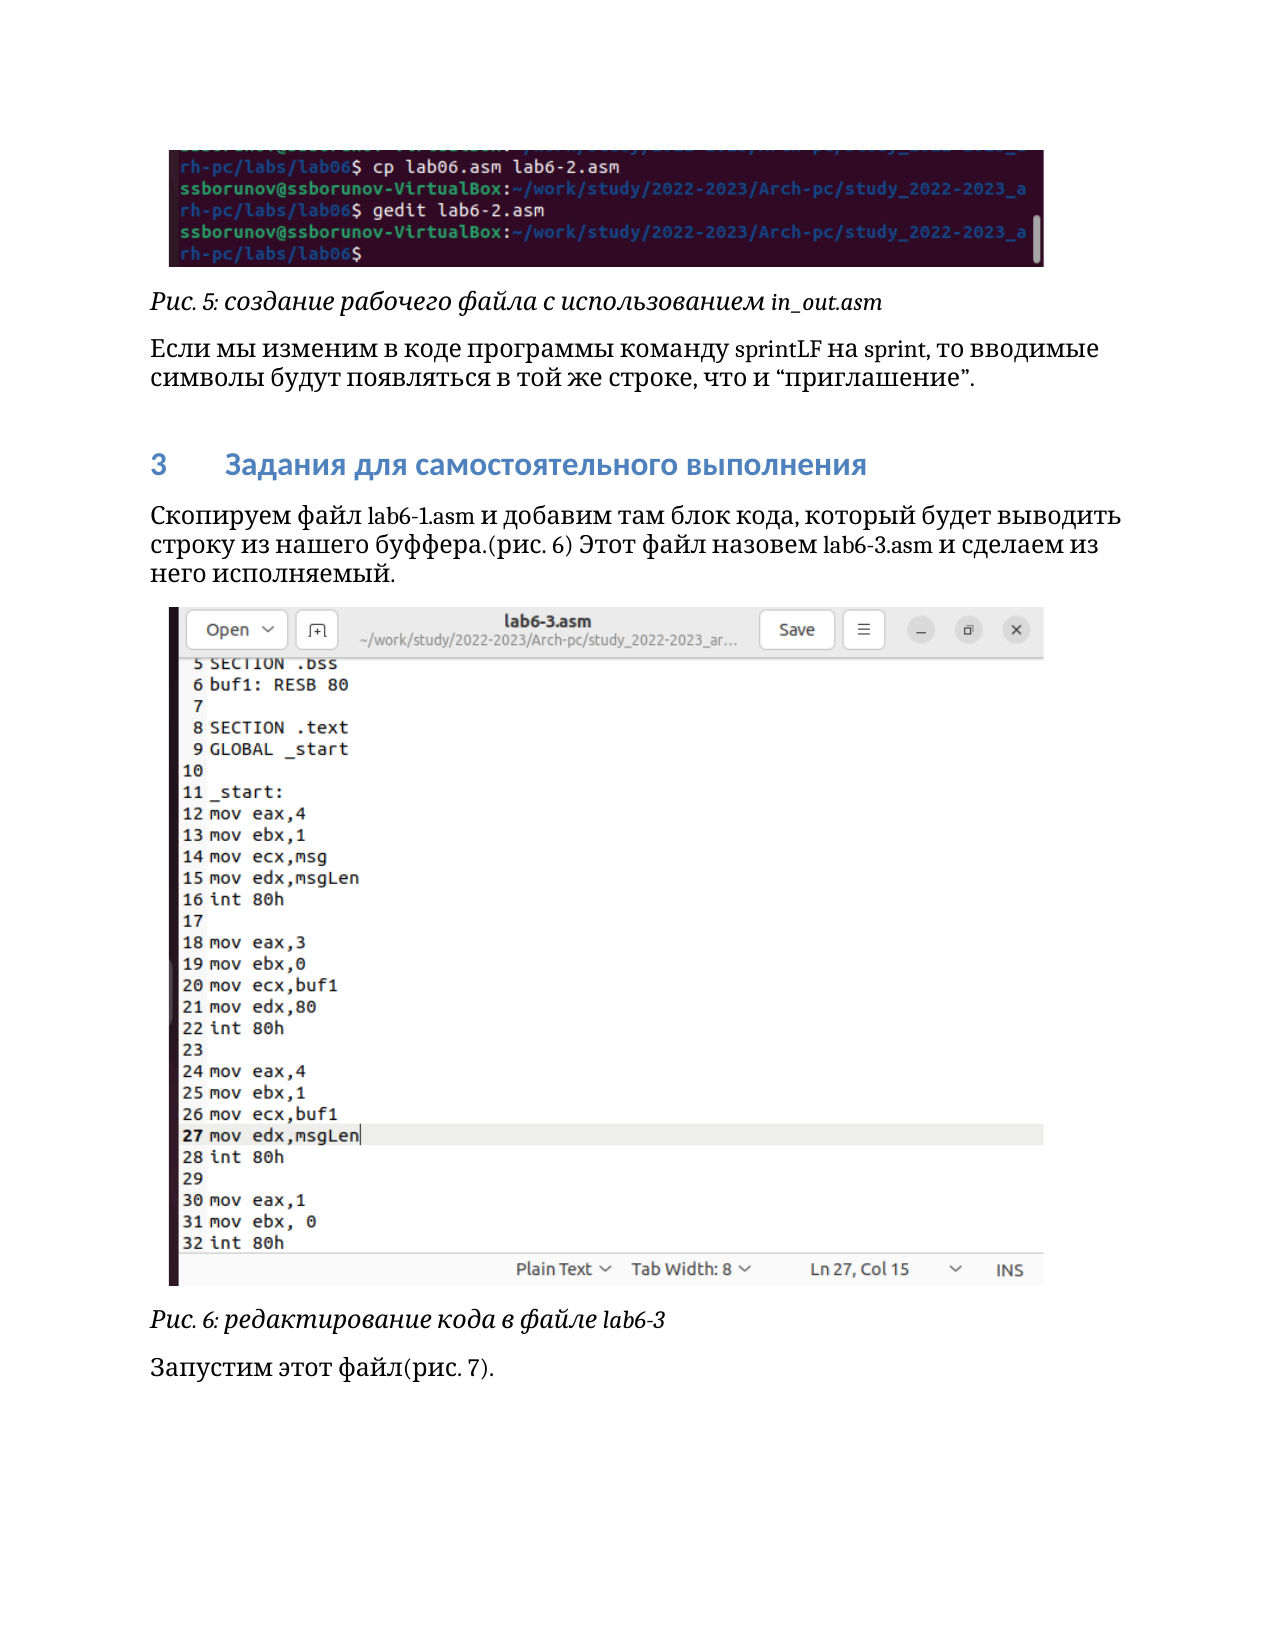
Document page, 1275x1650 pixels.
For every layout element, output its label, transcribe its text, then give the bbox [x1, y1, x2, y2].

text Рис. 6: редактирование кода в файле lab6-3 [150, 1306, 1125, 1335]
text Запустим этот файл(рис. 7). [150, 1354, 1125, 1383]
text Рис. 5: создание рабочего файла с использованием in_out.asm [150, 287, 1125, 316]
text Скопируем файл lab6-1.asm и добавим там блок кода, который будет выводить строку из нашего буффера.(рис. 6) Этот файл назовем lab6-3.asm и сделаем из него исполняемый. [150, 502, 1125, 588]
picture [168, 607, 1044, 1286]
picture [168, 150, 1044, 267]
text Если мы изменим в коде программы команду sprintLF на sprint, то вводимые символы будут появляться в той же строке, что и “приглашение”. [150, 335, 1125, 392]
subtitle 3 Задания для самостоятельного выполнения [150, 442, 1125, 483]
